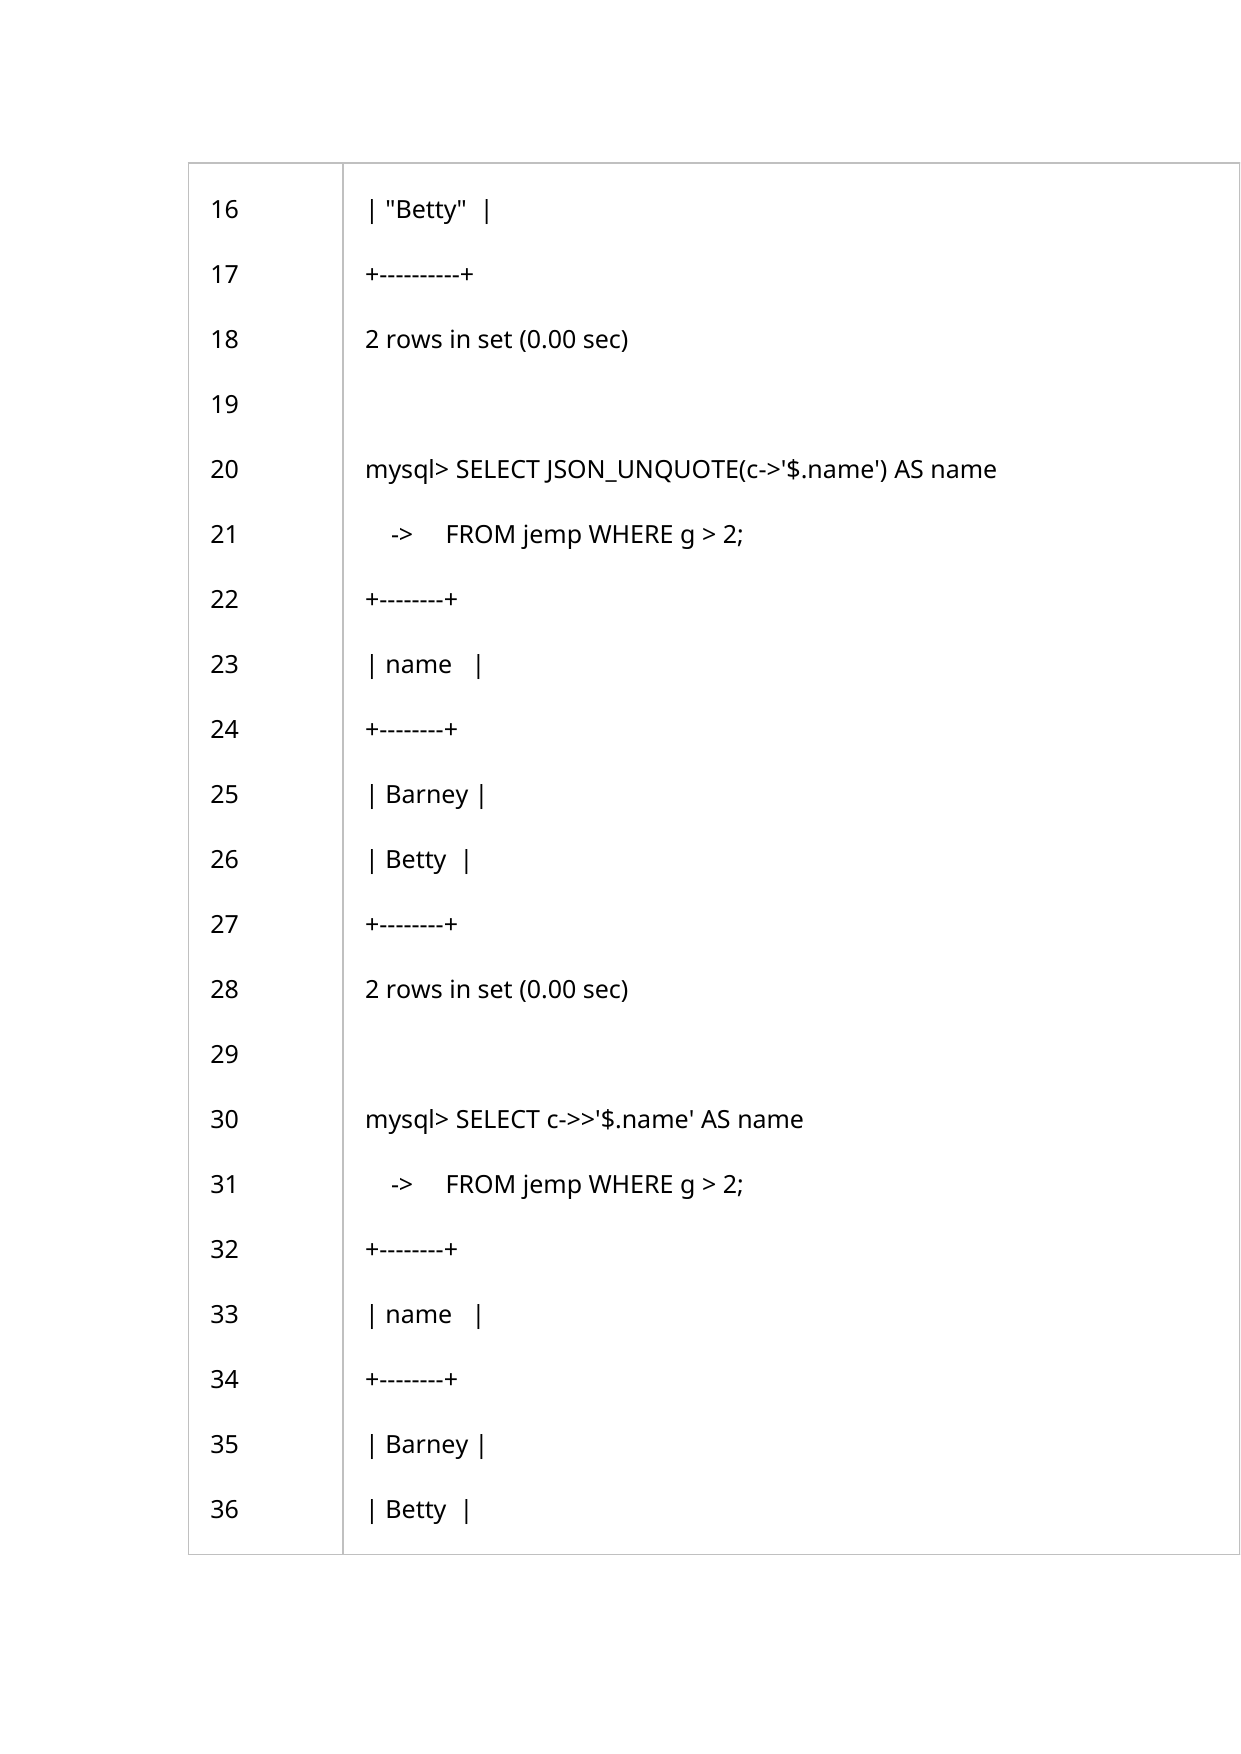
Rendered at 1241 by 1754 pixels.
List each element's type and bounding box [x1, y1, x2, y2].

table_header [344, 164, 1239, 1553]
table_header [189, 164, 342, 1553]
